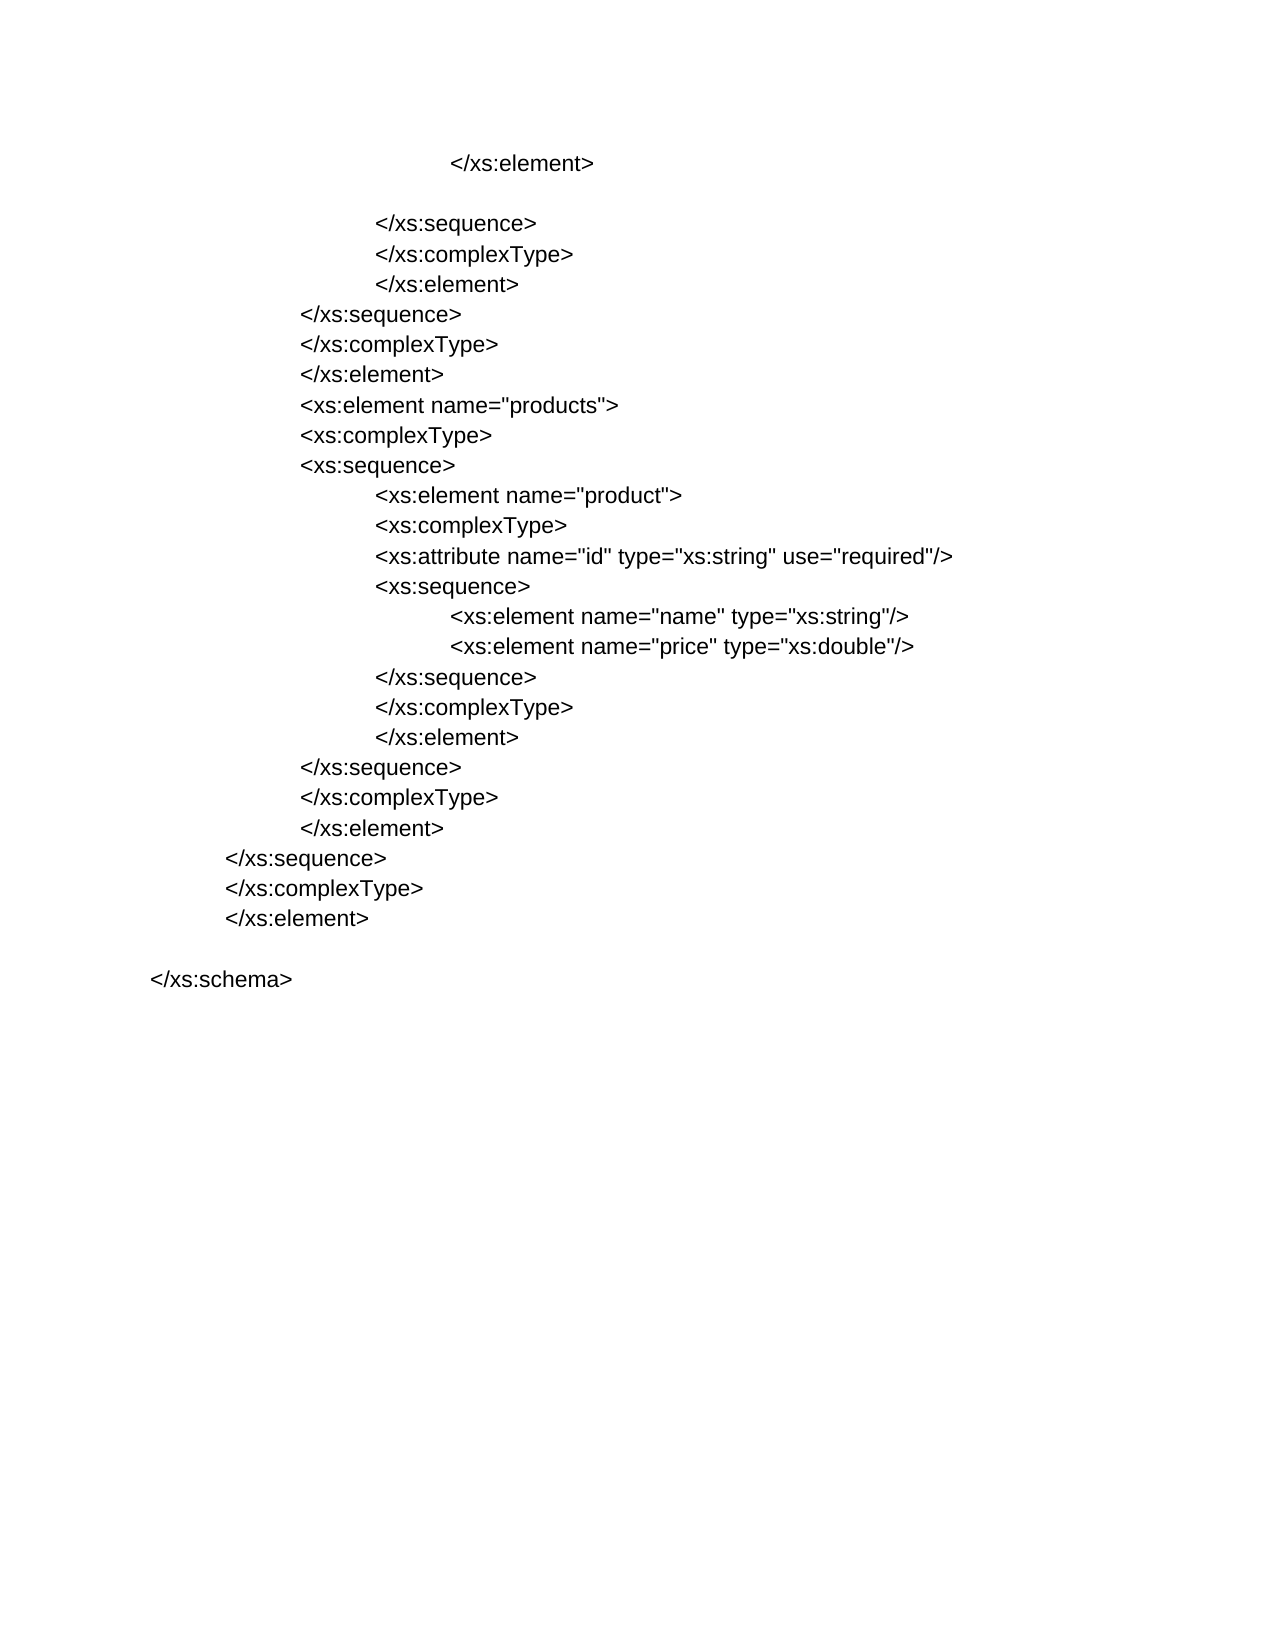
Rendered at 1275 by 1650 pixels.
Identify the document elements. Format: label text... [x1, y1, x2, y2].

text </xs:sequence> [150, 663, 1125, 690]
text </xs:complexType> [150, 694, 1125, 720]
text </xs:element> [150, 905, 1125, 932]
text </xs:element> [150, 724, 1125, 750]
text </xs:complexType> [150, 241, 1125, 267]
text </xs:complexType> [150, 331, 1125, 358]
text <xs:element name="products"> [150, 392, 1125, 418]
text </xs:element> [150, 271, 1125, 297]
text </xs:element> [150, 150, 1125, 176]
text </xs:sequence> [150, 210, 1125, 237]
text <xs:element name="name" type="xs:string"/> [150, 603, 1125, 629]
text </xs:element> [150, 361, 1125, 388]
text <xs:element name="product"> [150, 482, 1125, 509]
text <xs:complexType> [150, 512, 1125, 539]
text </xs:element> [150, 814, 1125, 841]
text <xs:sequence> [150, 573, 1125, 599]
text <xs:sequence> [150, 452, 1125, 478]
text </xs:sequence> [150, 754, 1125, 781]
text <xs:attribute name="id" type="xs:string" use="required"/> [150, 543, 1125, 569]
text <xs:element name="price" type="xs:double"/> [150, 633, 1125, 660]
text <xs:complexType> [150, 422, 1125, 448]
text </xs:sequence> [150, 301, 1125, 327]
text </xs:schema> [150, 966, 1125, 992]
text </xs:complexType> [150, 875, 1125, 901]
text </xs:complexType> [150, 784, 1125, 811]
text </xs:sequence> [150, 845, 1125, 871]
